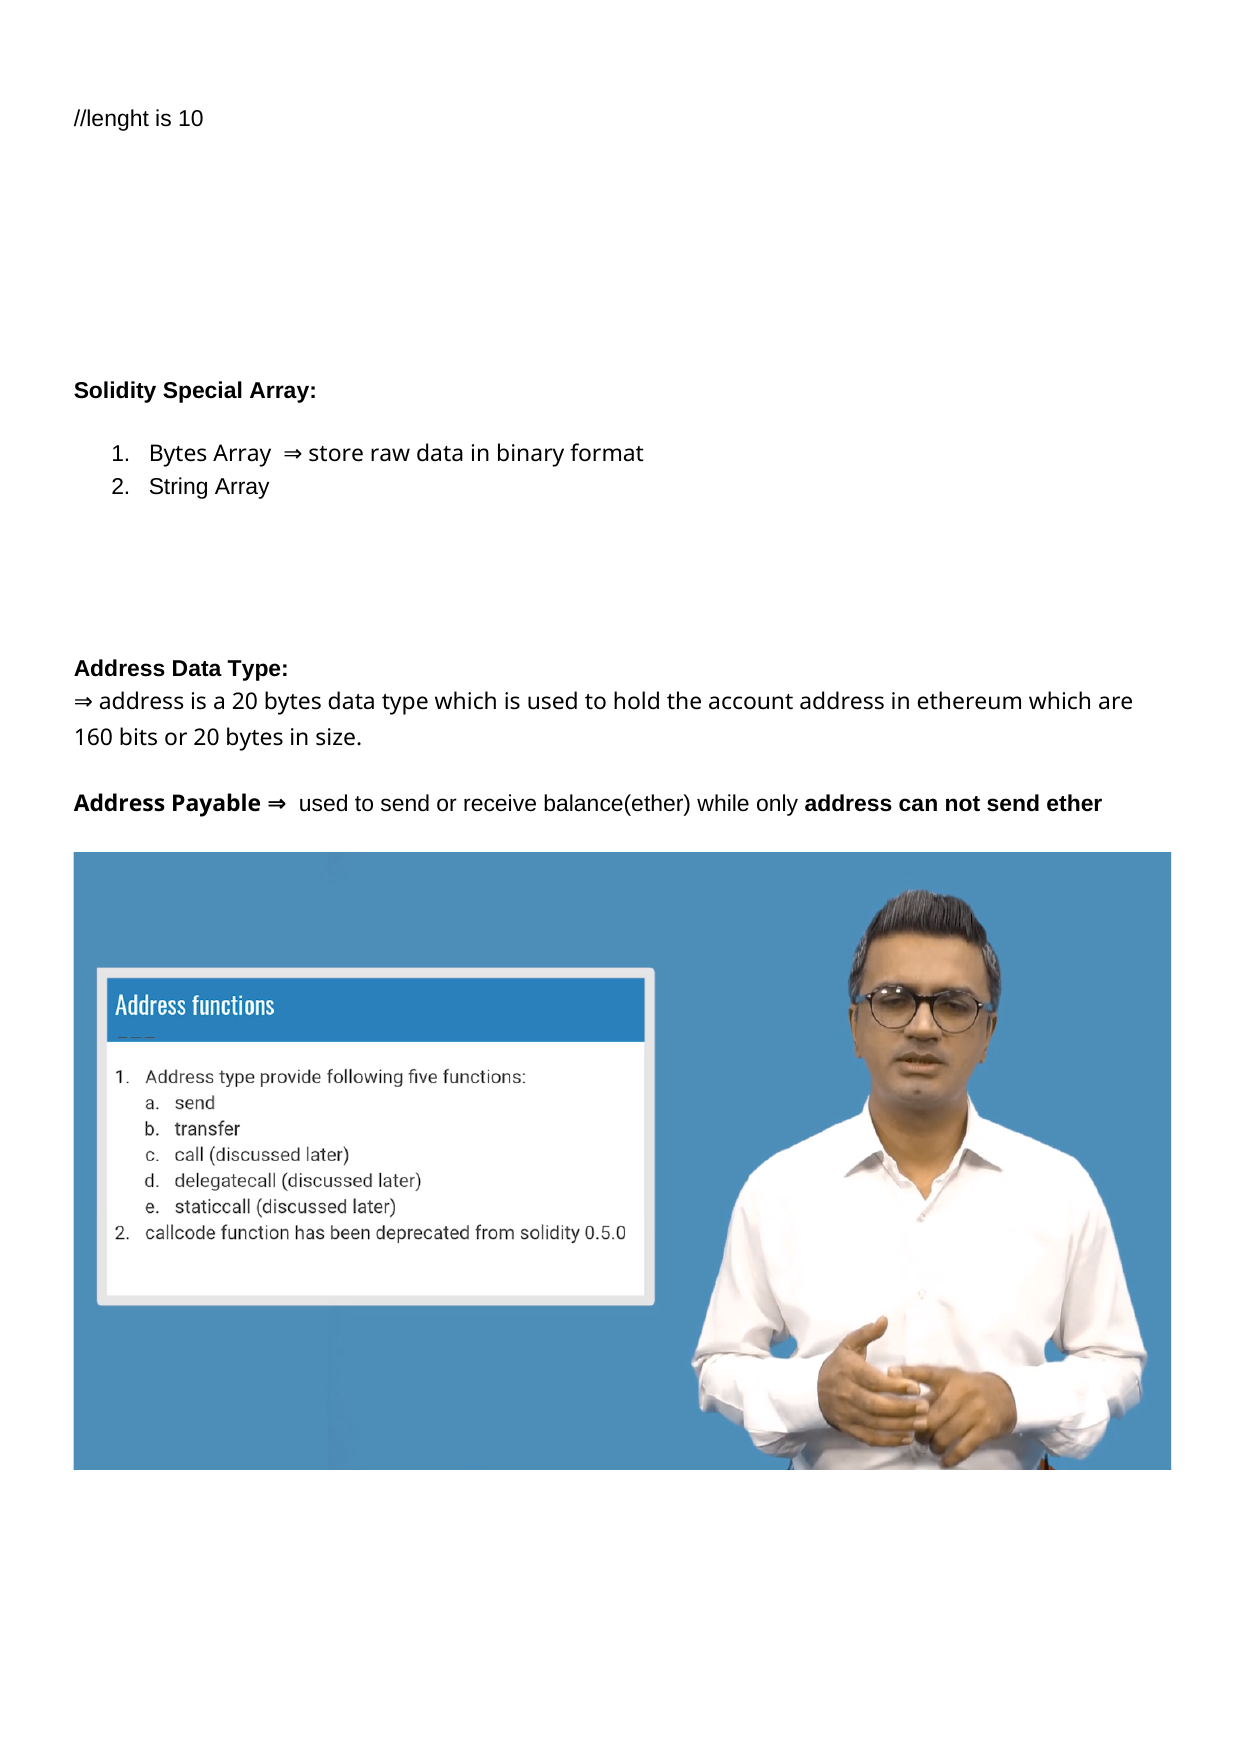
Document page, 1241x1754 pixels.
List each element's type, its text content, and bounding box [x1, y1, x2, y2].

text Address Payable ⇒ used to send or receive balance(ether) while only address can not send ether [73, 787, 1171, 818]
text //lenght is 10 [73, 105, 1171, 131]
list String Array [111, 473, 1171, 499]
picture [73, 852, 1172, 1470]
text Address Data Type: [73, 654, 1171, 681]
text Solidity Special Array: [73, 377, 1171, 403]
text ⇒ address is a 20 bytes data type which is used to hold the account address in ethereum which are 160 bits or 20 bytes in size. [73, 685, 1171, 752]
list Bytes Array ⇒ store raw data in binary format [111, 437, 1171, 468]
